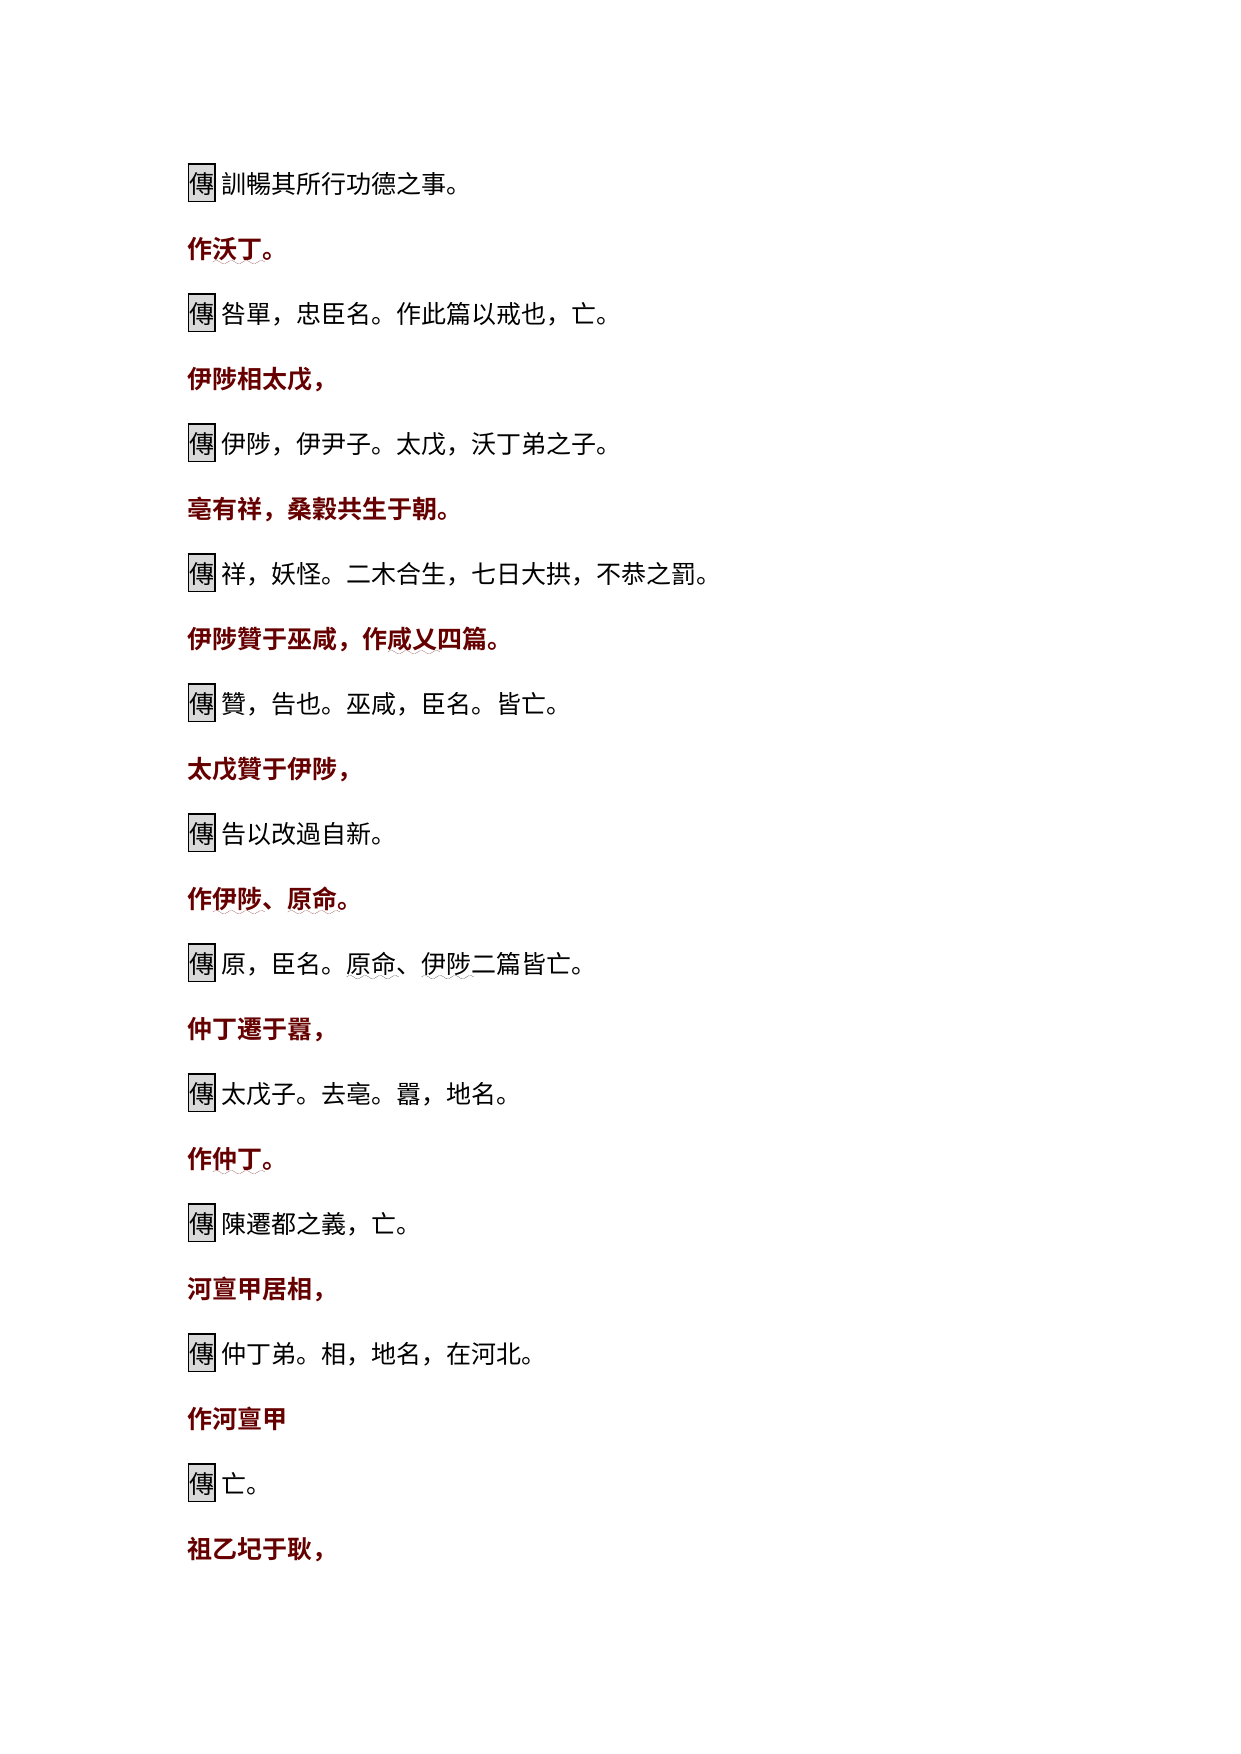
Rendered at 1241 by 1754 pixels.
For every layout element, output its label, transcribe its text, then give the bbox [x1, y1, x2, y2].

text 太戊贊于伊陟， [187, 735, 1053, 800]
text 傳 太戊子。去亳。囂，地名。 [187, 1060, 1053, 1125]
text 傳 仲丁弟。相，地名，在河北。 [187, 1320, 1053, 1385]
text 仲丁遷于囂， [187, 995, 1053, 1060]
text 傳 原，臣名。原命、伊陟二篇皆亡。 [187, 930, 1053, 995]
text 伊陟相太戊， [187, 345, 1053, 410]
text 亳有祥，桑穀共生于朝。 [187, 475, 1053, 540]
text 傳 訓暢其所行功德之事。 [187, 150, 1053, 215]
text 傳 亡。 [187, 1450, 1053, 1515]
text 傳 咎單，忠臣名。作此篇以戒也，亡。 [187, 280, 1053, 345]
text 祖乙圮于耿， [187, 1515, 1053, 1580]
text 傳 贊，告也。巫咸，臣名。皆亡。 [187, 670, 1053, 735]
text 作沃丁。 [187, 215, 1053, 280]
text 作伊陟、原命。 [187, 865, 1053, 930]
text 傳 伊陟，伊尹子。太戊，沃丁弟之子。 [187, 410, 1053, 475]
text 伊陟贊于巫咸，作咸乂四篇。 [187, 605, 1053, 670]
text 傳 陳遷都之義，亡。 [187, 1190, 1053, 1255]
text 作仲丁。 [187, 1125, 1053, 1190]
text 河亶甲居相， [187, 1255, 1053, 1320]
text 傳 祥，妖怪。二木合生，七日大拱，不恭之罰。 [187, 540, 1053, 605]
text 作河亶甲 [187, 1385, 1053, 1450]
text 傳 告以改過自新。 [187, 800, 1053, 865]
